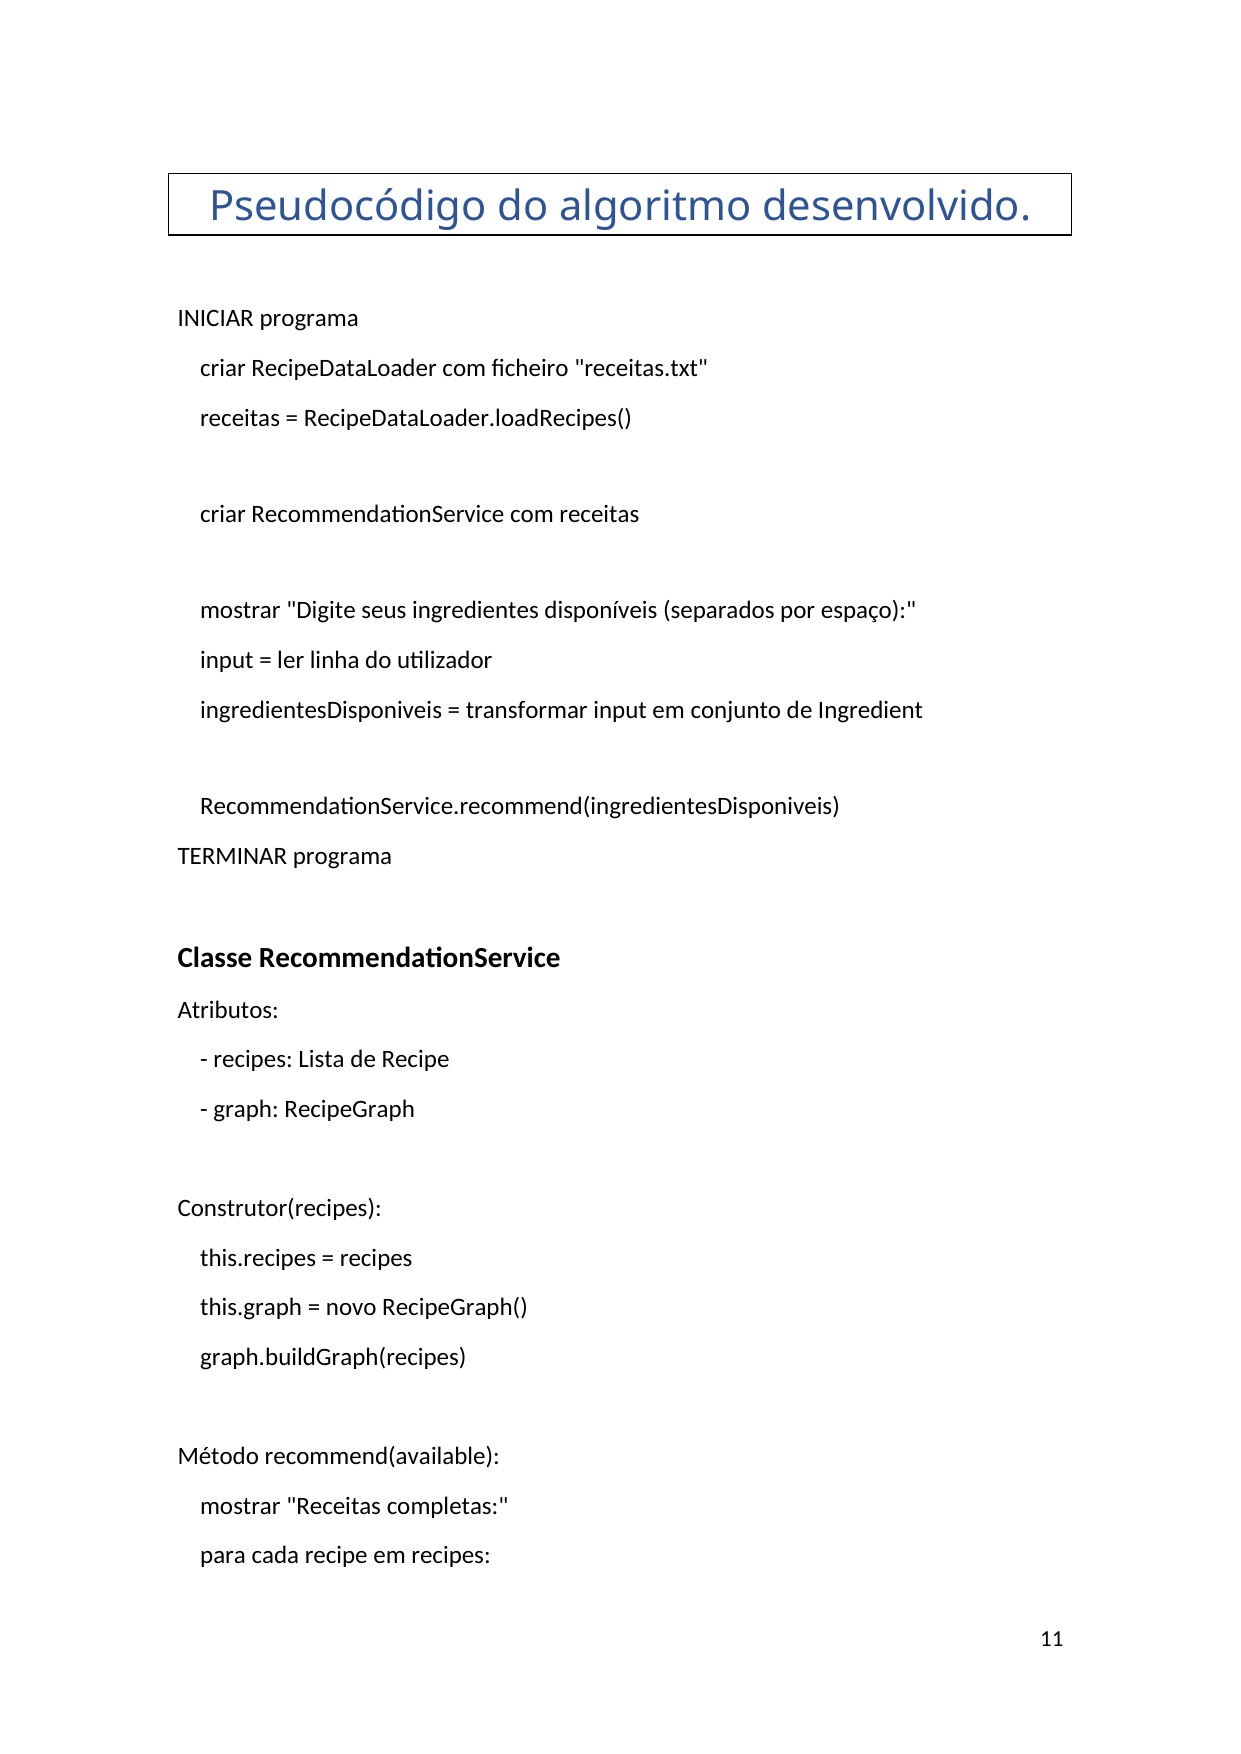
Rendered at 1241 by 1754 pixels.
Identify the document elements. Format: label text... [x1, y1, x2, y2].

text Atributos: [177, 994, 1063, 1024]
text criar RecommendationService com receitas [177, 498, 1063, 529]
text receitas = RecipeDataLoader.loadRecipes() [177, 402, 1063, 432]
text - graph: RecipeGraph [177, 1093, 1063, 1124]
text Classe RecommendationService [177, 939, 1063, 974]
text Construtor(recipes): [177, 1192, 1063, 1223]
text - recipes: Lista de Recipe [177, 1044, 1063, 1074]
subtitle Pseudocódigo do algoritmo desenvolvido. [169, 174, 1071, 234]
text this.recipes = recipes [177, 1242, 1063, 1272]
text graph.buildGraph(recipes) [177, 1341, 1063, 1372]
text criar RecipeDataLoader com ficheiro "receitas.txt" [177, 352, 1063, 383]
text RecommendationService.recommend(ingredientesDisponiveis) [177, 790, 1063, 821]
text Método recommend(available): [177, 1440, 1063, 1471]
text mostrar "Digite seus ingredientes disponíveis (separados por espaço):" [177, 594, 1063, 625]
text mostrar "Receitas completas:" [177, 1490, 1063, 1520]
text TERMINAR programa [177, 840, 1063, 870]
text ingredientesDisponiveis = transformar input em conjunto de Ingredient [177, 694, 1063, 724]
text this.graph = novo RecipeGraph() [177, 1292, 1063, 1322]
text INICIAR programa [177, 302, 1063, 333]
text para cada recipe em recipes: [177, 1539, 1063, 1570]
text input = ler linha do utilizador [177, 644, 1063, 675]
